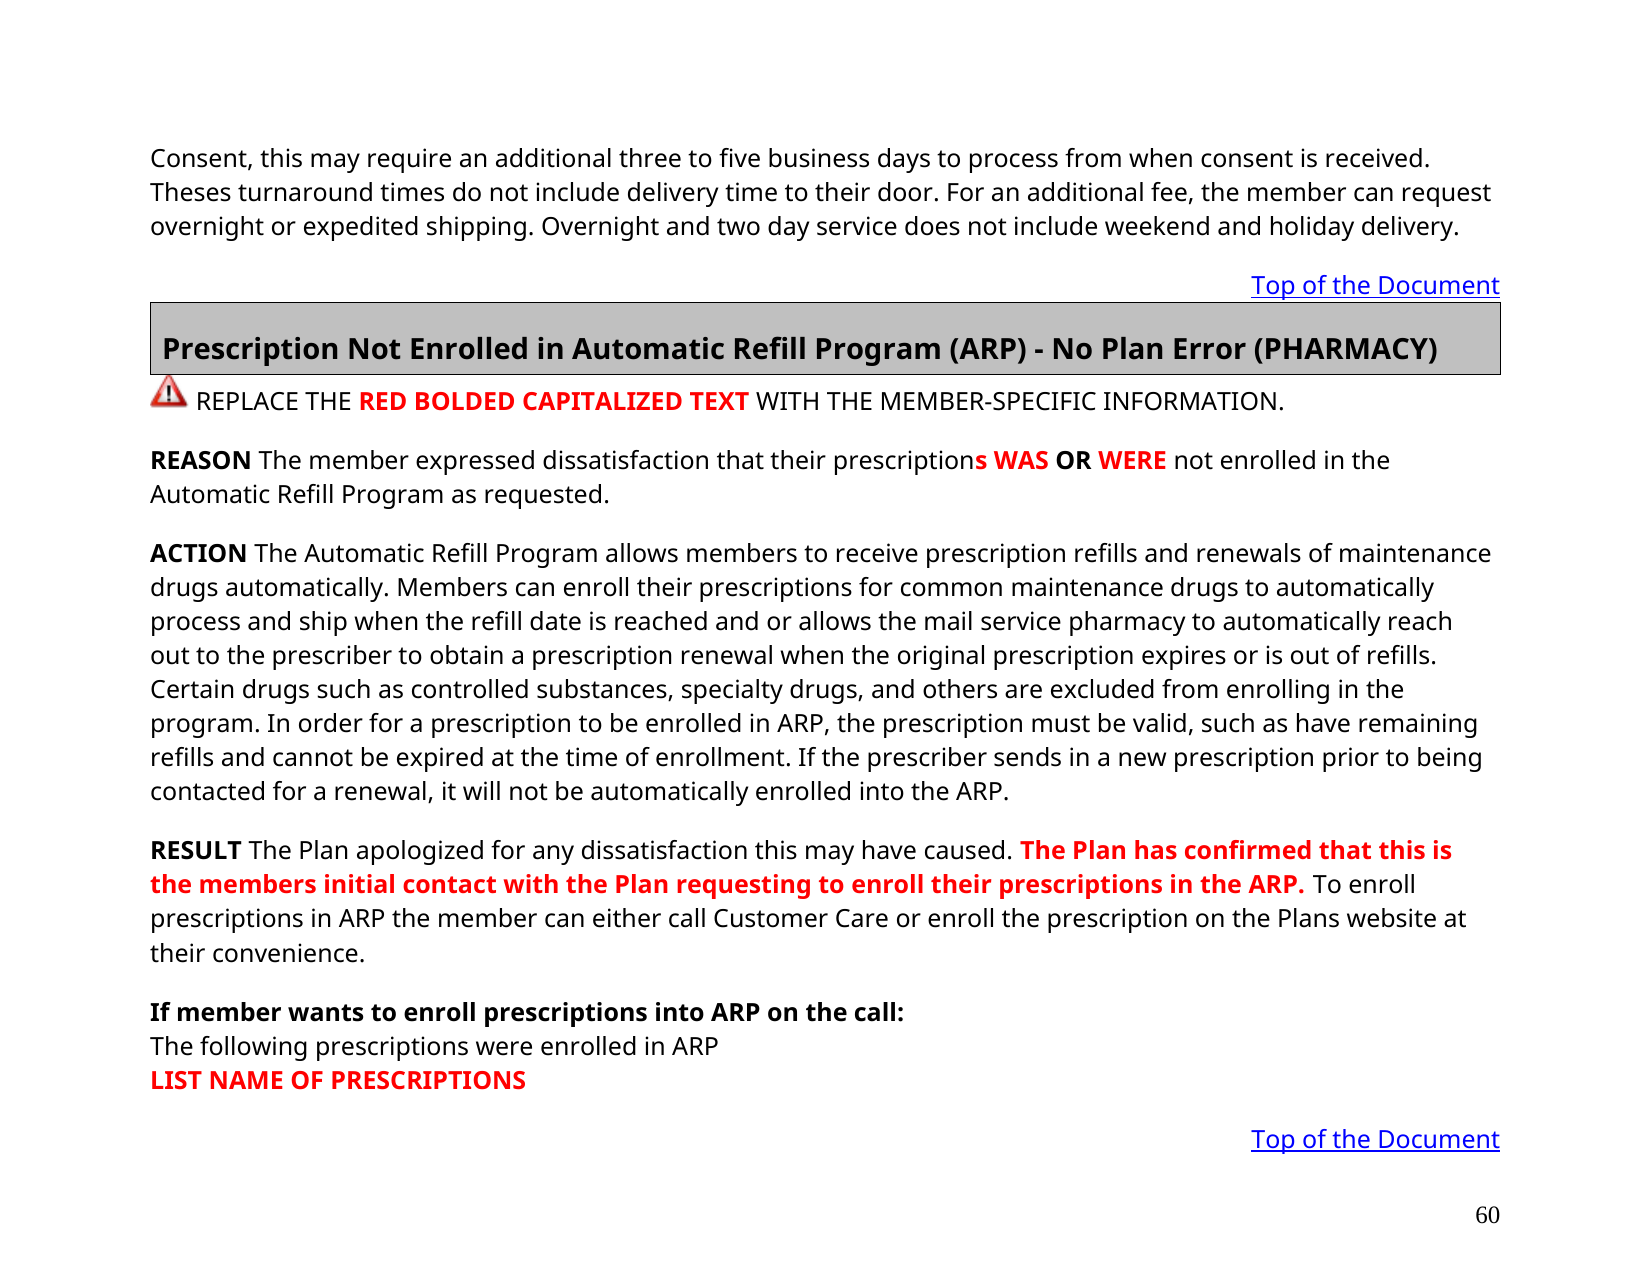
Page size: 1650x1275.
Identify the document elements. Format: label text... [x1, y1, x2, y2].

text Top of the Document [150, 1121, 1500, 1156]
text RESULT The Plan apologized for any dissatisfaction this may have caused. The Plan has confirmed that this is the members initial contact with the Plan requesting to enroll their prescriptions in the ARP. To enroll prescriptions in ARP the member can either call Customer Care or enroll the prescription on the Plans website at their convenience. [150, 833, 1500, 969]
text Top of the Document [150, 268, 1500, 302]
text LIST NAME OF PRESCRIPTIONS [150, 1062, 1500, 1096]
text The following prescriptions were enrolled in ARP [150, 1028, 1500, 1062]
picture [150, 375, 190, 411]
table_header Prescription Not Enrolled in Automatic Refill Program (ARP) - No Plan Error (PHARMACY) [151, 303, 1500, 374]
text ACTION The Automatic Refill Program allows members to receive prescription refills and renewals of maintenance drugs automatically. Members can enroll their prescriptions for common maintenance drugs to automatically process and ship when the refill date is reached and or allows the mail service pharmacy to automatically reach out to the prescriber to obtain a prescription renewal when the original prescription expires or is out of refills. Certain drugs such as controlled substances, specialty drugs, and others are excluded from enrolling in the program. In order for a prescription to be enrolled in ARP, the prescription must be valid, such as have remaining refills and cannot be expired at the time of enrollment. If the prescriber sends in a new prescription prior to being contacted for a renewal, it will not be automatically enrolled into the ARP. [150, 536, 1500, 808]
text REPLACE THE RED BOLDED CAPITALIZED TEXT WITH THE MEMBER-SPECIFIC INFORMATION. [150, 375, 1500, 417]
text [150, 141, 1500, 243]
text If member wants to enroll prescriptions into ARP on the call: [150, 994, 1500, 1028]
text REASON The member expressed dissatisfaction that their prescriptions WAS OR WERE not enrolled in the Automatic Refill Program as requested. [150, 442, 1500, 511]
